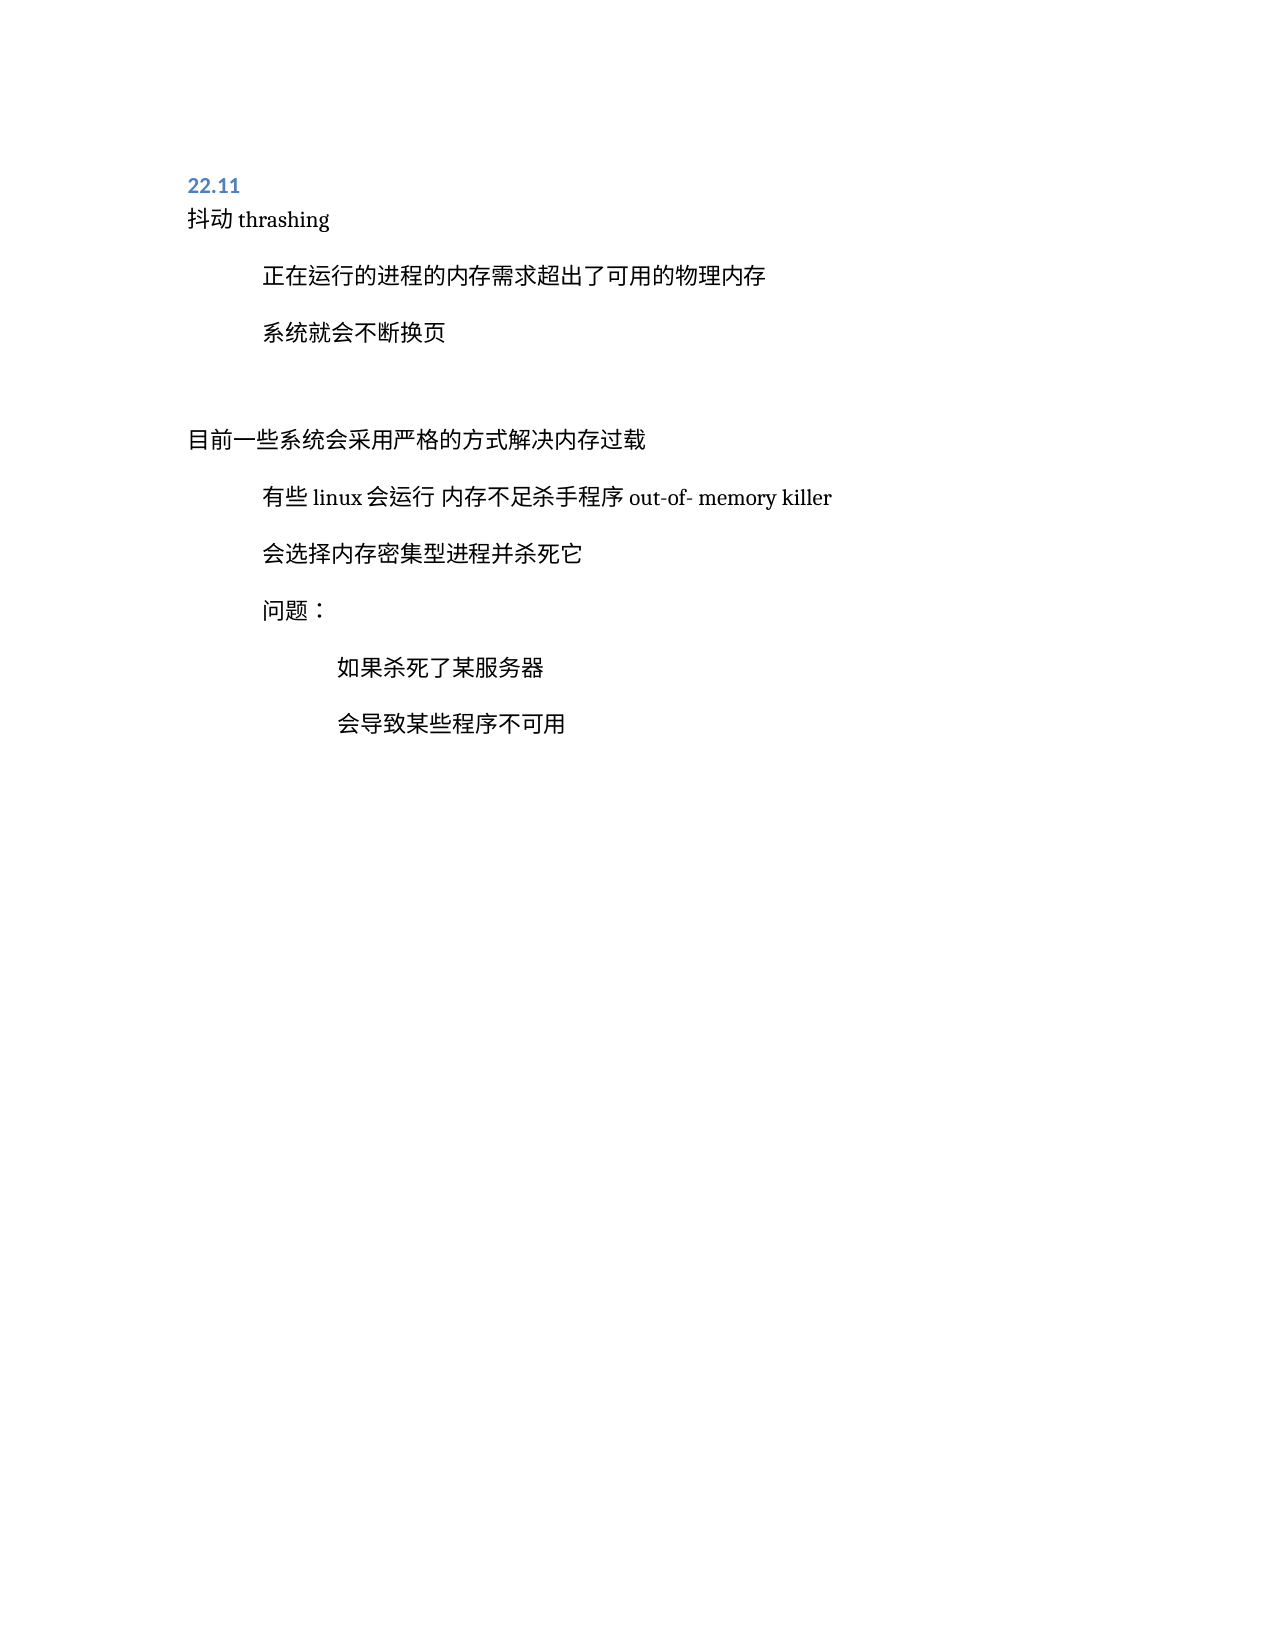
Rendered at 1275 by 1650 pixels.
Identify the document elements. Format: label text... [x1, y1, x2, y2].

text 系统就会不断换页 [187, 317, 1087, 348]
subtitle 22.11 [187, 171, 1087, 199]
text 有些linux会运行 内存不足杀手程序out-of- memory killer [187, 481, 1087, 512]
text 目前一些系统会采用严格的方式解决内存过载 [187, 424, 1087, 456]
text 问题： [187, 595, 1087, 626]
text 正在运行的进程的内存需求超出了可用的物理内存 [187, 260, 1087, 291]
text 会导致某些程序不可用 [187, 708, 1087, 739]
text 会选择内存密集型进程并杀死它 [187, 538, 1087, 569]
text 如果杀死了某服务器 [187, 651, 1087, 683]
text 抖动thrashing [187, 203, 1087, 234]
